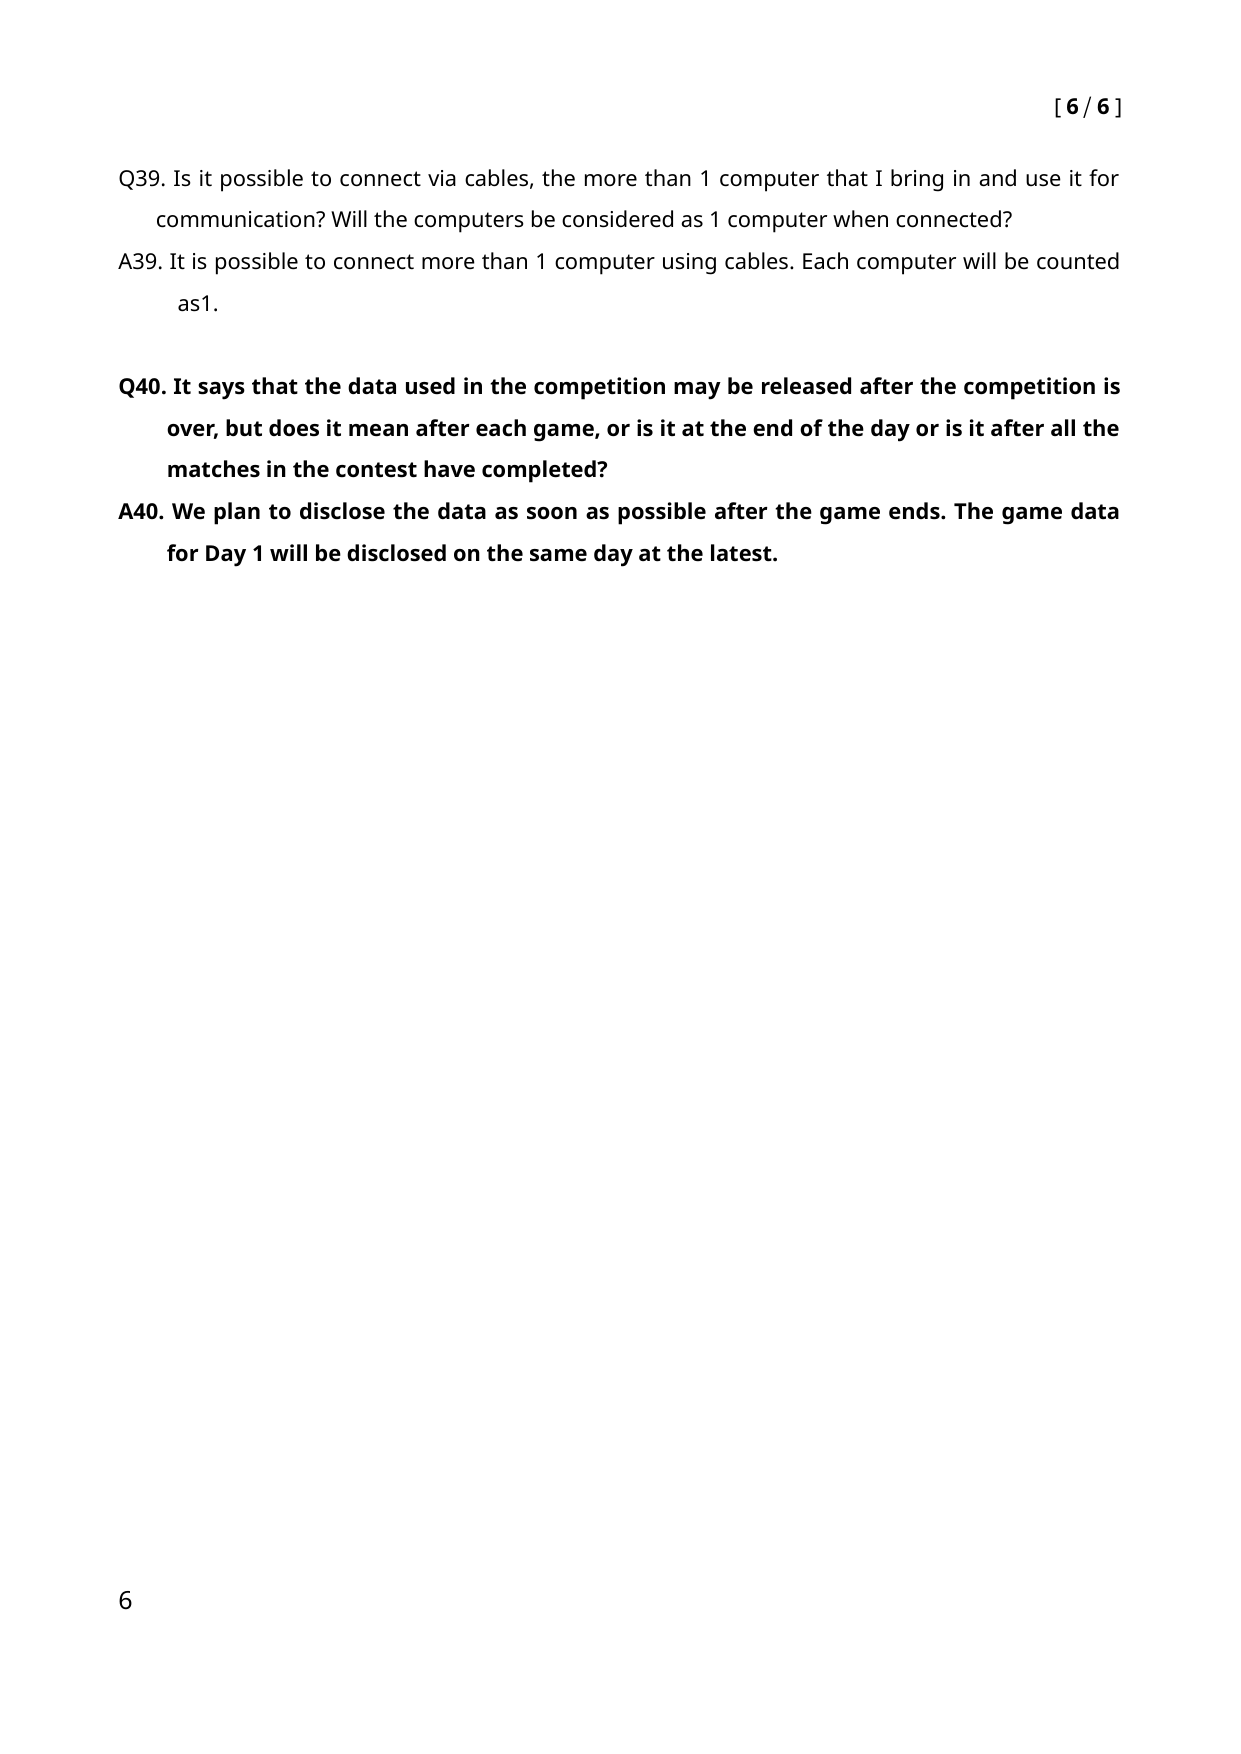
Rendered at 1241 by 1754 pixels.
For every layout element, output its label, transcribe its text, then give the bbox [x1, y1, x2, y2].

text A40. We plan to disclose the data as soon as possible after the game ends. The game data for Day 1 will be disclosed on the same day at the latest. [118, 490, 1122, 573]
text Q39. Is it possible to connect via cables, the more than 1 computer that I bring in and use it for communication? Will the computers be considered as 1 computer when connected? [118, 157, 1122, 240]
text Q40. It says that the data used in the competition may be released after the competition is over, but does it mean after each game, or is it at the end of the day or is it after all the matches in the contest have completed? [118, 365, 1122, 490]
text A39. It is possible to connect more than 1 computer using cables. Each computer will be counted as1. [118, 240, 1122, 323]
